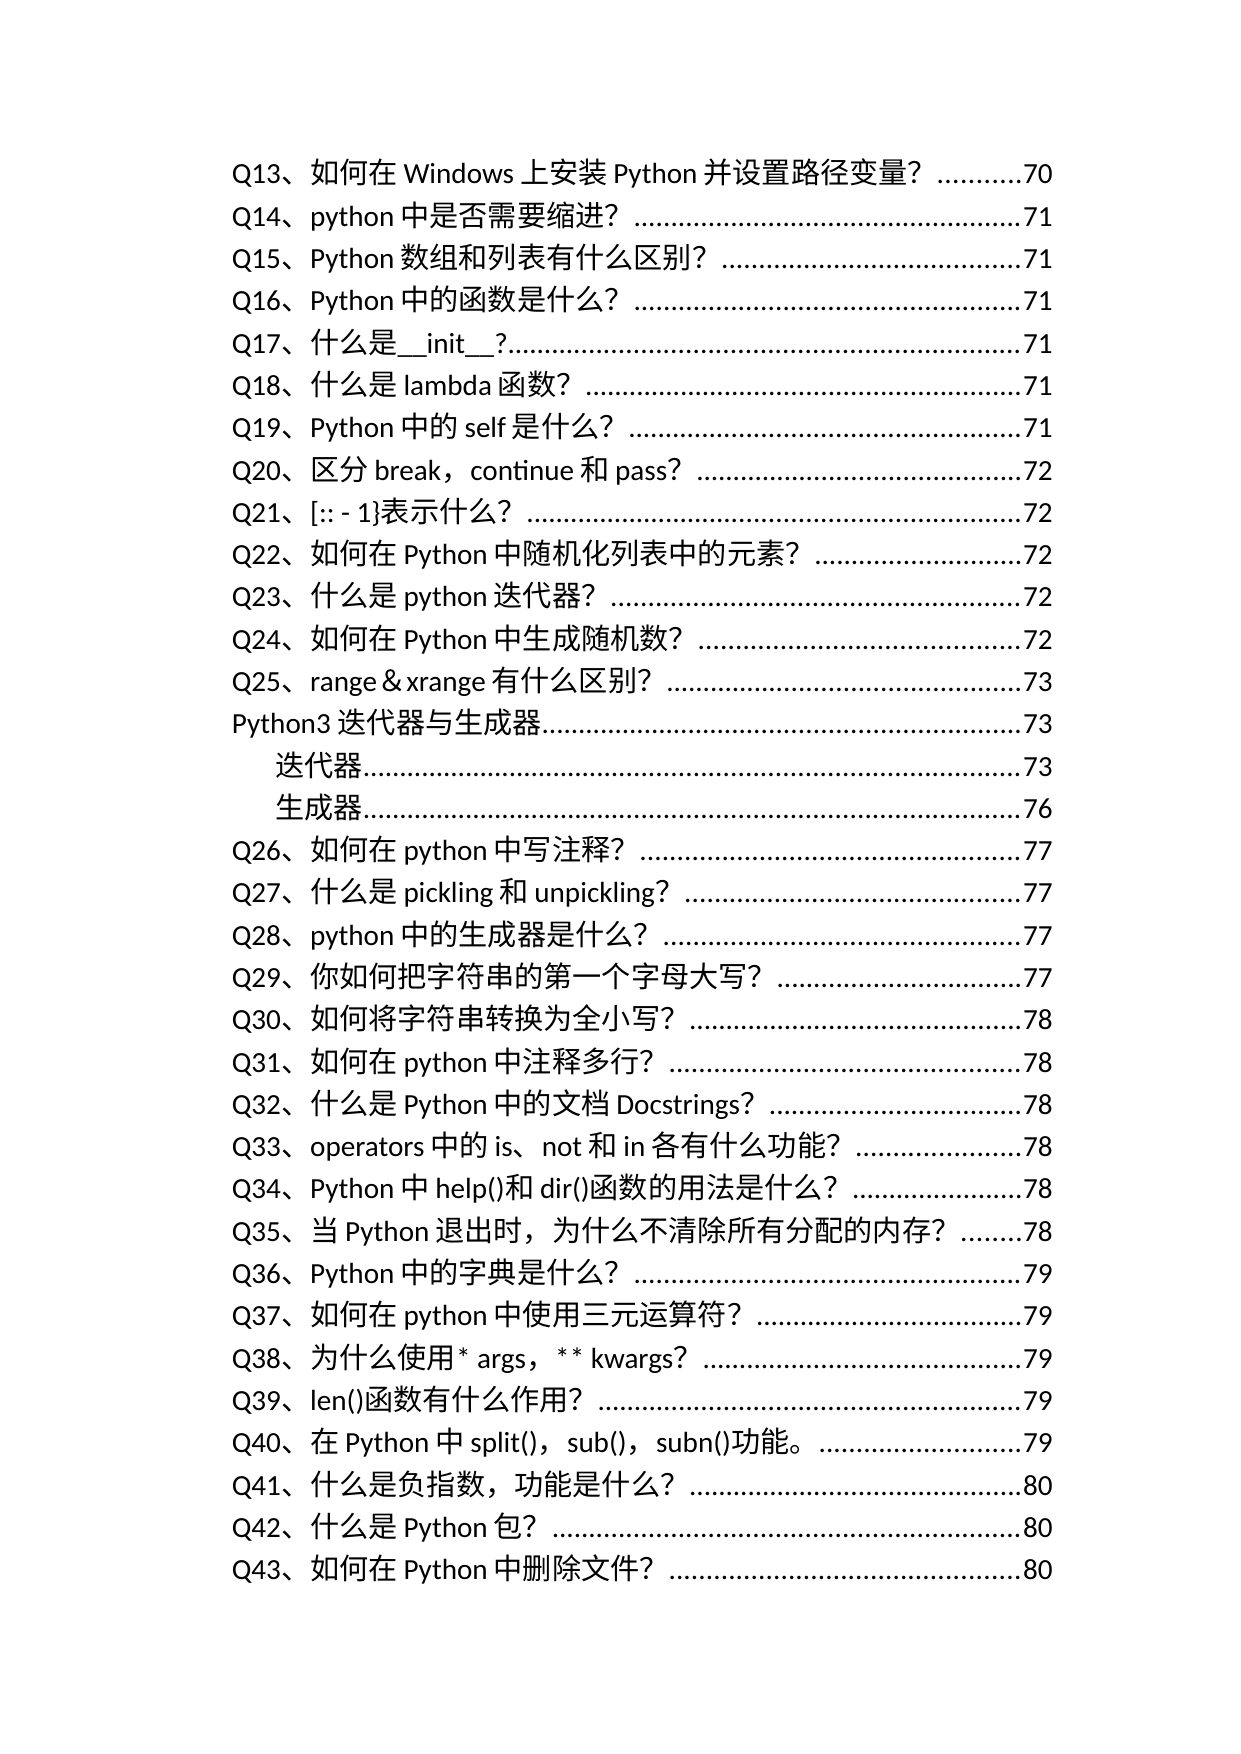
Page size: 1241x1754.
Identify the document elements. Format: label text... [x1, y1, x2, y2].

text Q32、什么是Python中的文档Docstrings？ 78 [232, 1080, 1052, 1123]
text Q22、如何在Python中随机化列表中的元素？ 72 [232, 531, 1052, 573]
text Q14、python中是否需要缩进？ 71 [232, 192, 1052, 234]
text Q24、如何在Python中生成随机数？ 72 [232, 615, 1052, 657]
text Q41、什么是负指数，功能是什么？ 80 [232, 1461, 1052, 1503]
text Q28、python中的生成器是什么？ 77 [232, 911, 1052, 953]
text Q36、Python中的字典是什么？ 79 [232, 1249, 1052, 1292]
text Q18、什么是lambda函数？ 71 [232, 361, 1052, 404]
text Q43、如何在Python中删除文件？ 80 [232, 1546, 1052, 1588]
text Q26、如何在python中写注释？ 77 [232, 827, 1052, 869]
text Q31、如何在python中注释多行？ 78 [232, 1038, 1052, 1080]
text Q38、为什么使用* args，** kwargs？ 79 [232, 1334, 1052, 1376]
text Q20、区分break，continue和pass？ 72 [232, 446, 1052, 488]
text Q19、Python中的self是什么？ 71 [232, 404, 1052, 446]
text 迭代器 73 [275, 742, 1052, 784]
text Q21、[:: - 1}表示什么？ 72 [232, 488, 1052, 531]
text Q35、当Python退出时，为什么不清除所有分配的内存？ 78 [232, 1207, 1052, 1249]
text Q23、什么是python迭代器？ 72 [232, 573, 1052, 615]
text Q29、你如何把字符串的第一个字母大写？ 77 [232, 953, 1052, 996]
text Q37、如何在python中使用三元运算符？ 79 [232, 1292, 1052, 1334]
text Q40、在Python中split()，sub()，subn()功能。 79 [232, 1419, 1052, 1461]
text Q25、range＆xrange有什么区别？ 73 [232, 657, 1052, 700]
text Q13、如何在Windows上安装Python并设置路径变量？ 70 [232, 150, 1052, 192]
text Q17、什么是__init__? 71 [232, 319, 1052, 361]
text Q39、len()函数有什么作用？ 79 [232, 1376, 1052, 1419]
text Q16、Python中的函数是什么？ 71 [232, 277, 1052, 319]
text Q42、什么是Python包？ 80 [232, 1503, 1052, 1546]
text Q27、什么是pickling和unpickling？ 77 [232, 869, 1052, 911]
text Q34、Python中help()和dir()函数的用法是什么？ 78 [232, 1165, 1052, 1207]
text Q30、如何将字符串转换为全小写？ 78 [232, 996, 1052, 1038]
text Q33、operators中的is、not和in各有什么功能？ 78 [232, 1123, 1052, 1165]
text 生成器 76 [275, 784, 1052, 827]
text Python3 迭代器与生成器 73 [232, 700, 1052, 742]
text Q15、Python数组和列表有什么区别？ 71 [232, 234, 1052, 277]
